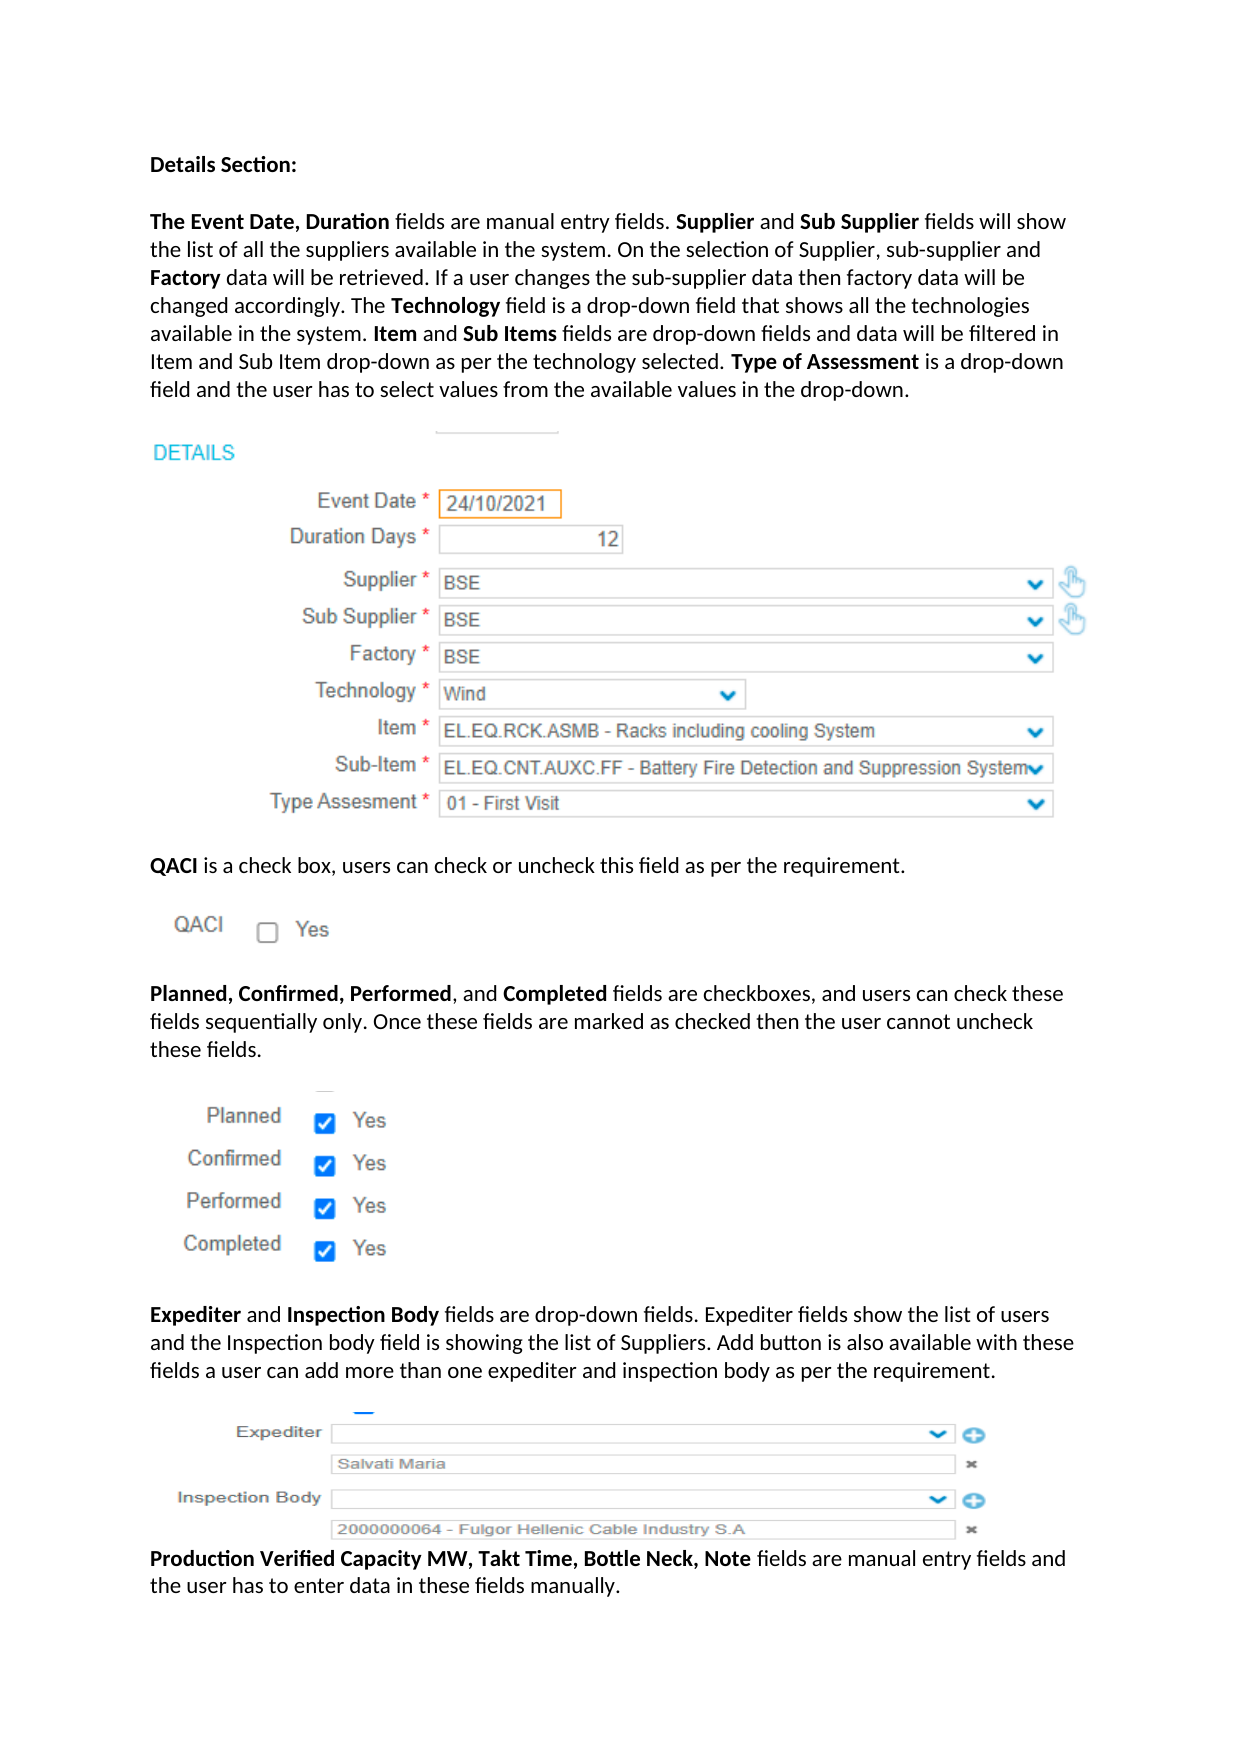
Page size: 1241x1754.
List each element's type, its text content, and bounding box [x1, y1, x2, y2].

picture [150, 431, 1091, 824]
text Planned, Confirmed, Performed, and Completed fields are checkboxes, and users can check these fields sequentially only. Once these fields are marked as checked then the user cannot uncheck these fields. [150, 979, 1090, 1063]
text Production Verified Capacity MW, Takt Time, Bottle Neck, Note fields are manual entry fields and the user has to enter data in these fields manually. [150, 1544, 1090, 1600]
text QACI is a check box, users can check or uncheck this field as per the requirement. [150, 851, 1090, 879]
picture [150, 1412, 1000, 1544]
picture [150, 907, 375, 951]
text The Event Date, Duration fields are manual entry fields. Supplier and Sub Supplier fields will show the list of all the suppliers available in the system. On the selection of Supplier, sub-supplier and Factory data will be retrieved. If a user changes the sub-supplier data then factory data will be changed accordingly. The Technology field is a drop-down field that shows all the technologies available in the system. Item and Sub Items fields are drop-down fields and data will be filtered in Item and Sub Item drop-down as per the technology selected. Type of Assessment is a drop-down field and the user has to select values from the available values in the drop-down. [150, 207, 1090, 403]
text Expediter and Inspection Body fields are drop-down fields. Expediter fields show the list of users and the Inspection body field is showing the list of Suppliers. Add button is also available with these fields a user can add more than one expediter and inspection body as per the requirement. [150, 1300, 1090, 1384]
subtitle Details Section: [150, 150, 1090, 178]
picture [150, 1091, 447, 1273]
